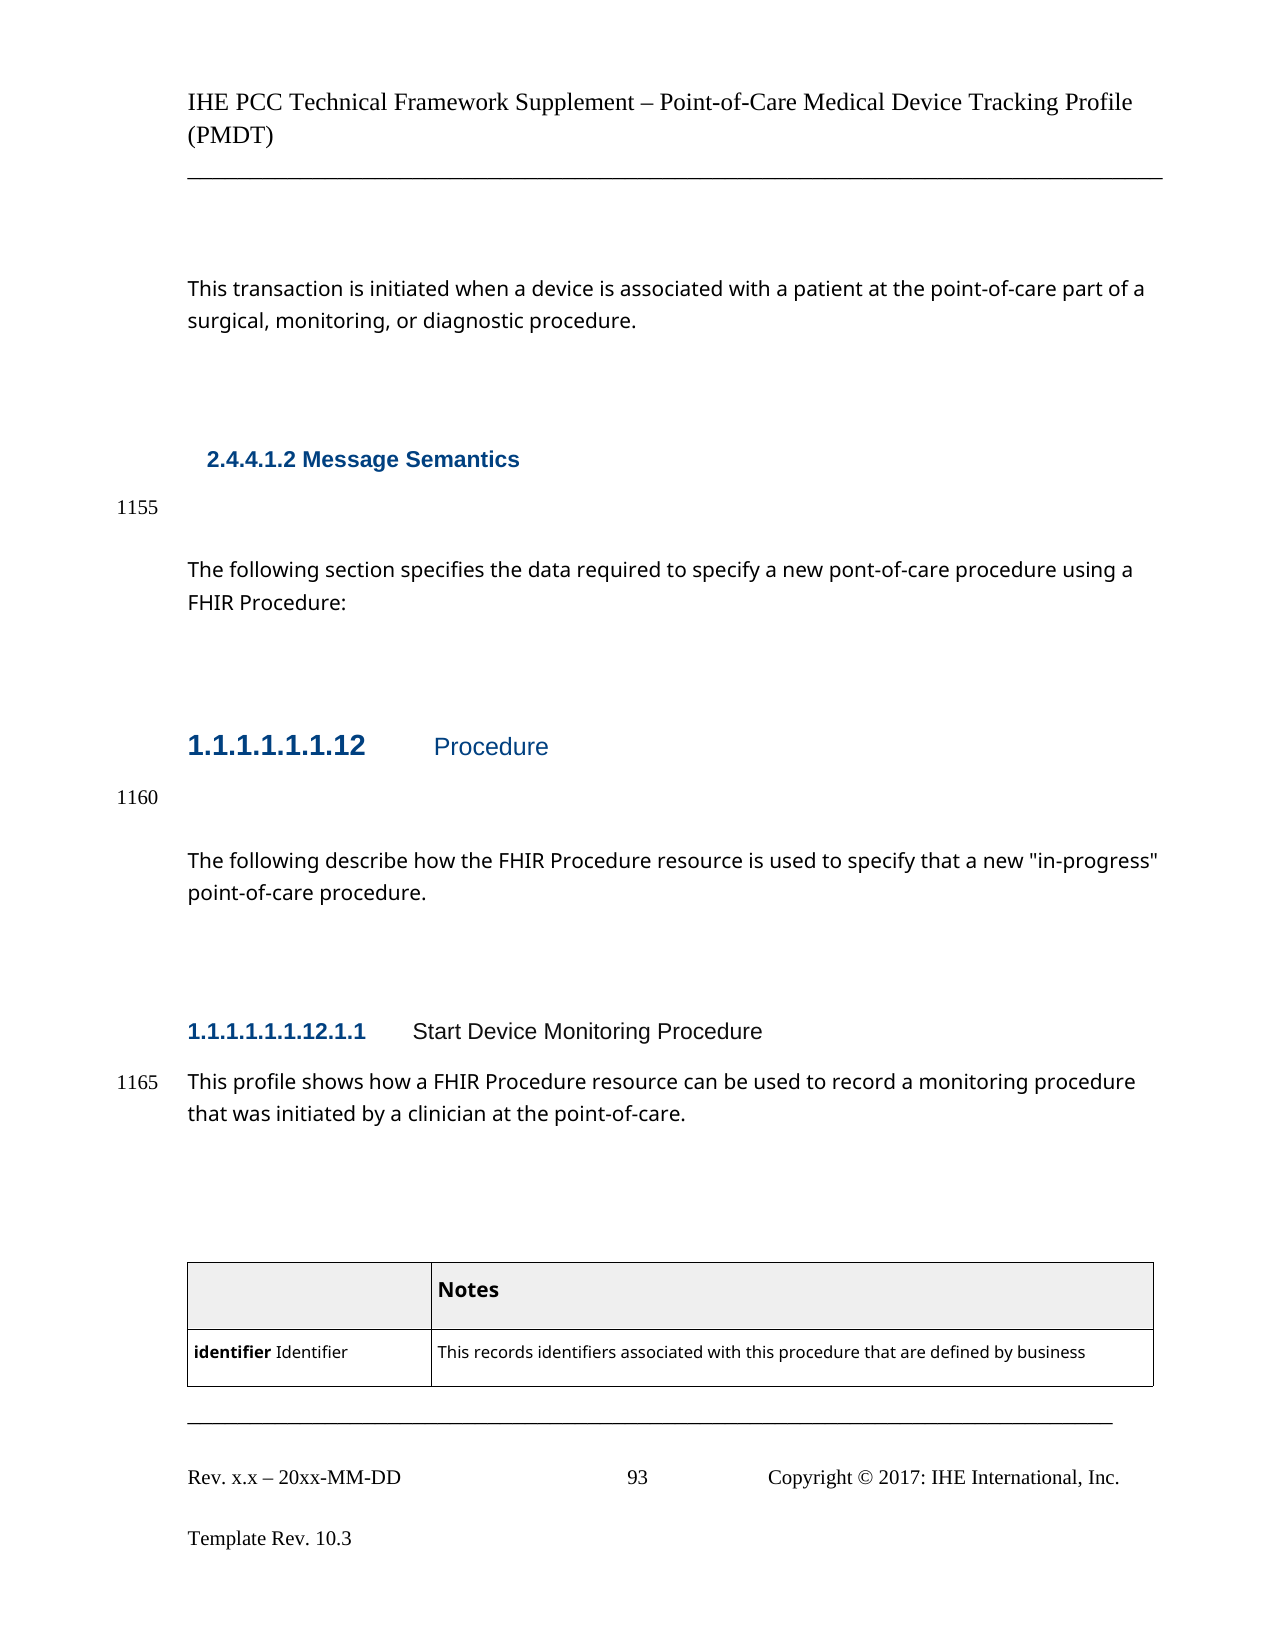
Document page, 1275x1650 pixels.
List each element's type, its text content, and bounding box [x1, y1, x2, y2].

text The following describe how the FHIR Procedure resource is used to specify that a new "in-progress" point-of-care procedure. [187, 846, 1162, 907]
table_header Notes [432, 1263, 1153, 1328]
table_cell identifier Identifier Public [0..*] [188, 1330, 431, 1386]
subtitle 2.4.4.1.2 Message Semantics [187, 446, 1162, 472]
table_header [188, 1263, 431, 1328]
text This profile shows how a FHIR Procedure resource can be used to record a monitoring procedure that was initiated by a clinician at the point-of-care. [187, 1067, 1162, 1128]
subtitle Procedure [187, 728, 1162, 761]
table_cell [432, 1330, 1153, 1386]
text This transaction is initiated when a device is associated with a patient at the point-of-care part of a surgical, monitoring, or diagnostic procedure. [187, 274, 1162, 335]
text The following section specifies the data required to specify a new pont-of-care procedure using a FHIR Procedure: [187, 556, 1162, 617]
subtitle Start Device Monitoring Procedure [187, 1018, 1162, 1044]
